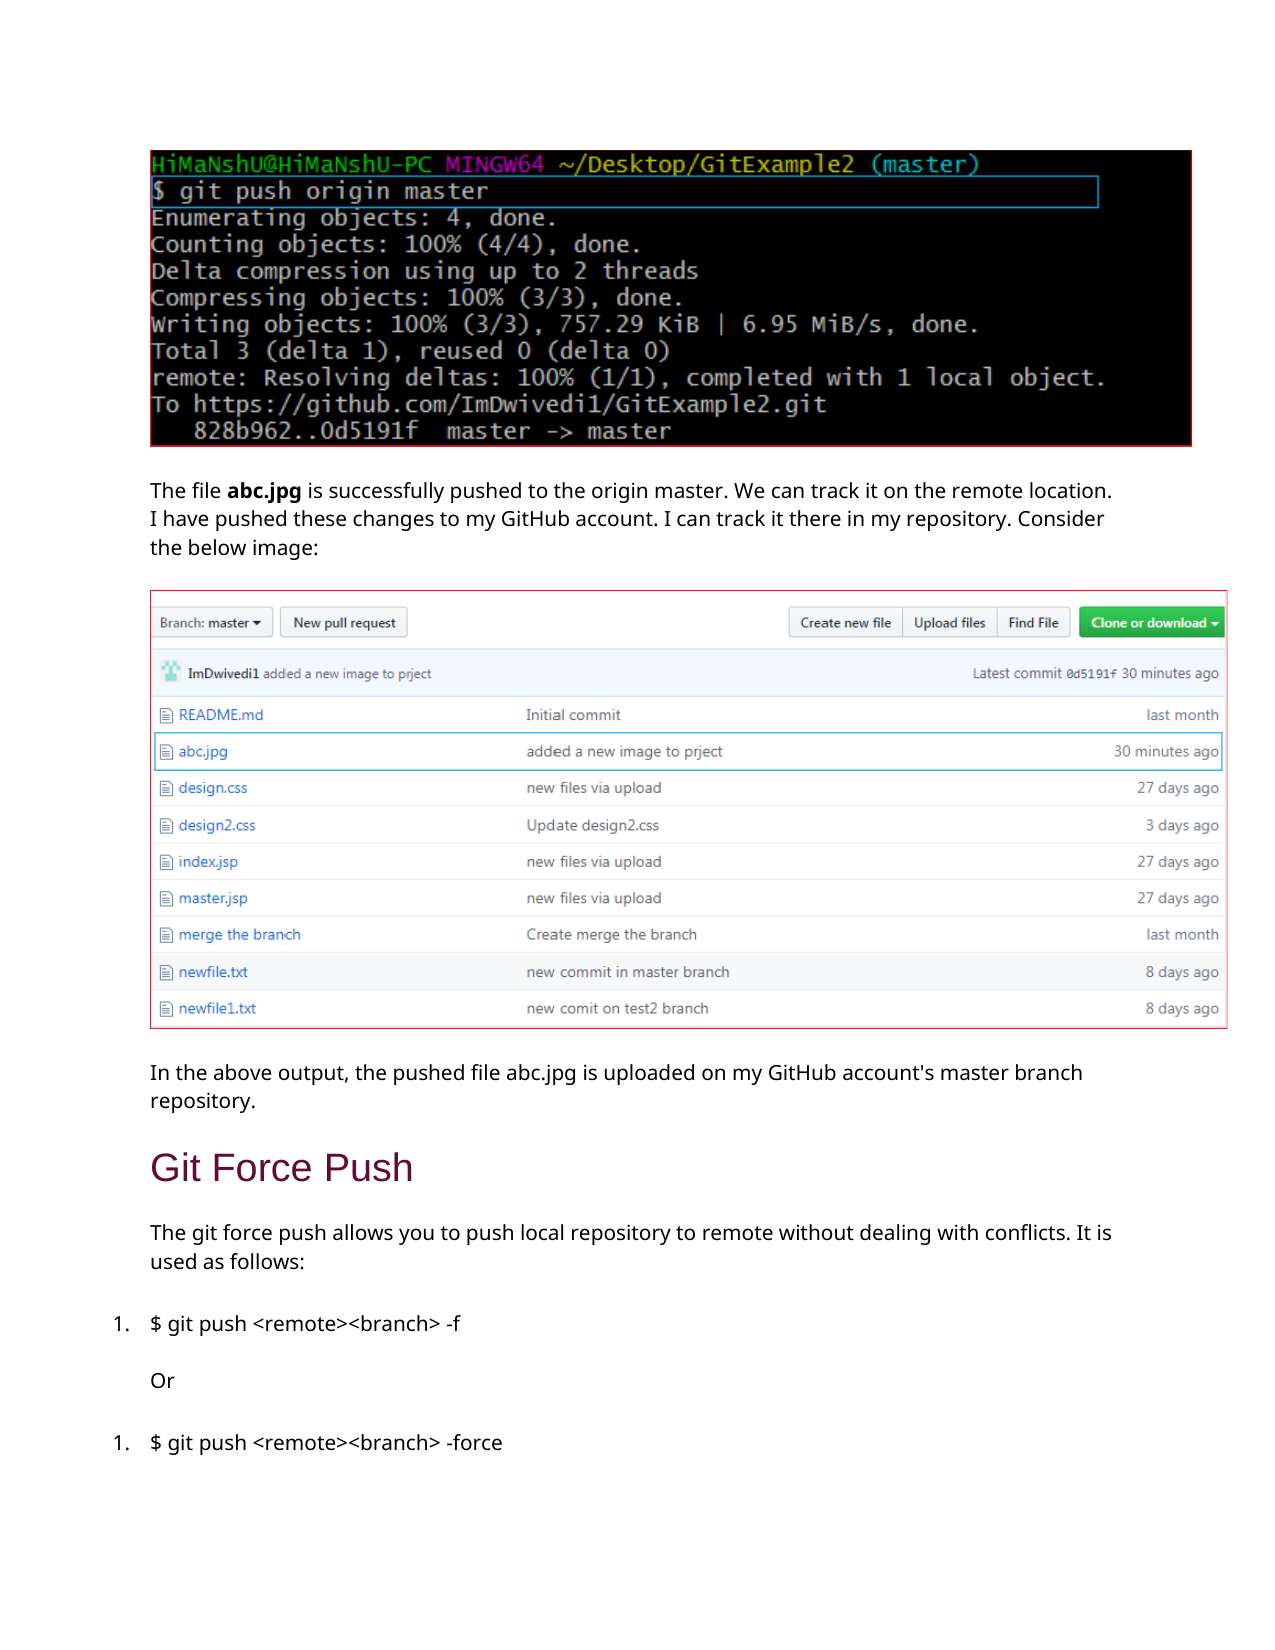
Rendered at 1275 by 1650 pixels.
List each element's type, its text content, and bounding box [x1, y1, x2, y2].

text The git force push allows you to push local repository to remote without dealing with conflicts. It is used as follows: [150, 1218, 1125, 1275]
picture [150, 590, 1228, 1029]
list $ git push <remote><branch> -f [112, 1304, 1125, 1337]
text The file abc.jpg is successfully pushed to the origin master. We can track it on the remote location. I have pushed these changes to my GitHub account. I can track it there in my repository. Consider the below image: [150, 476, 1125, 561]
text Or [150, 1367, 1125, 1395]
list $ git push <remote><branch> -force [112, 1424, 1125, 1457]
picture [150, 150, 1193, 447]
text Git Force Push [150, 1144, 1125, 1189]
text In the above output, the pushed file abc.jpg is uploaded on my GitHub account's master branch repository. [150, 1058, 1125, 1114]
